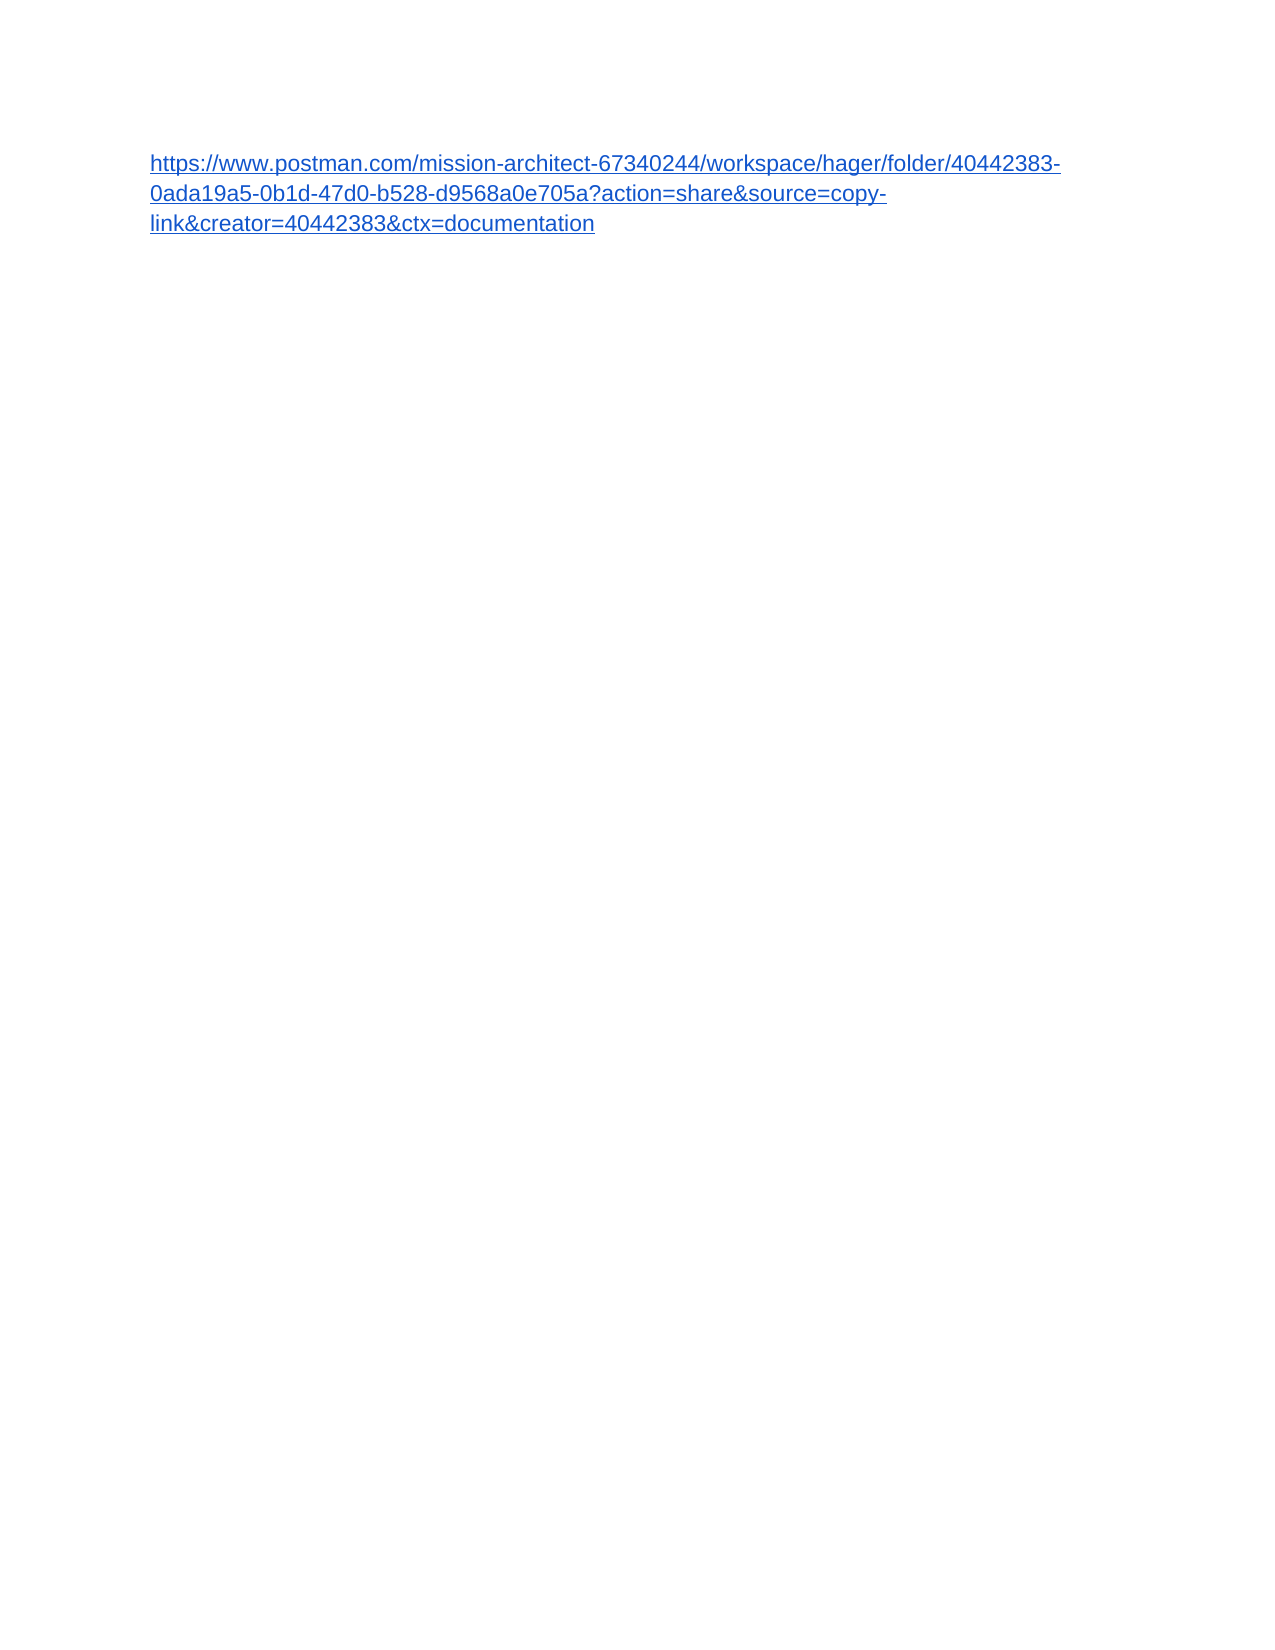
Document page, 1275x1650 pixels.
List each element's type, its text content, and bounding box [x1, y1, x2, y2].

text https://www.postman.com/mission-architect-67340244/workspace/hager/folder/40442383-0ada19a5-0b1d-47d0-b528-d9568a0e705a?action=share&source=copy-link&creator=40442383&ctx=documentation [150, 150, 1125, 237]
